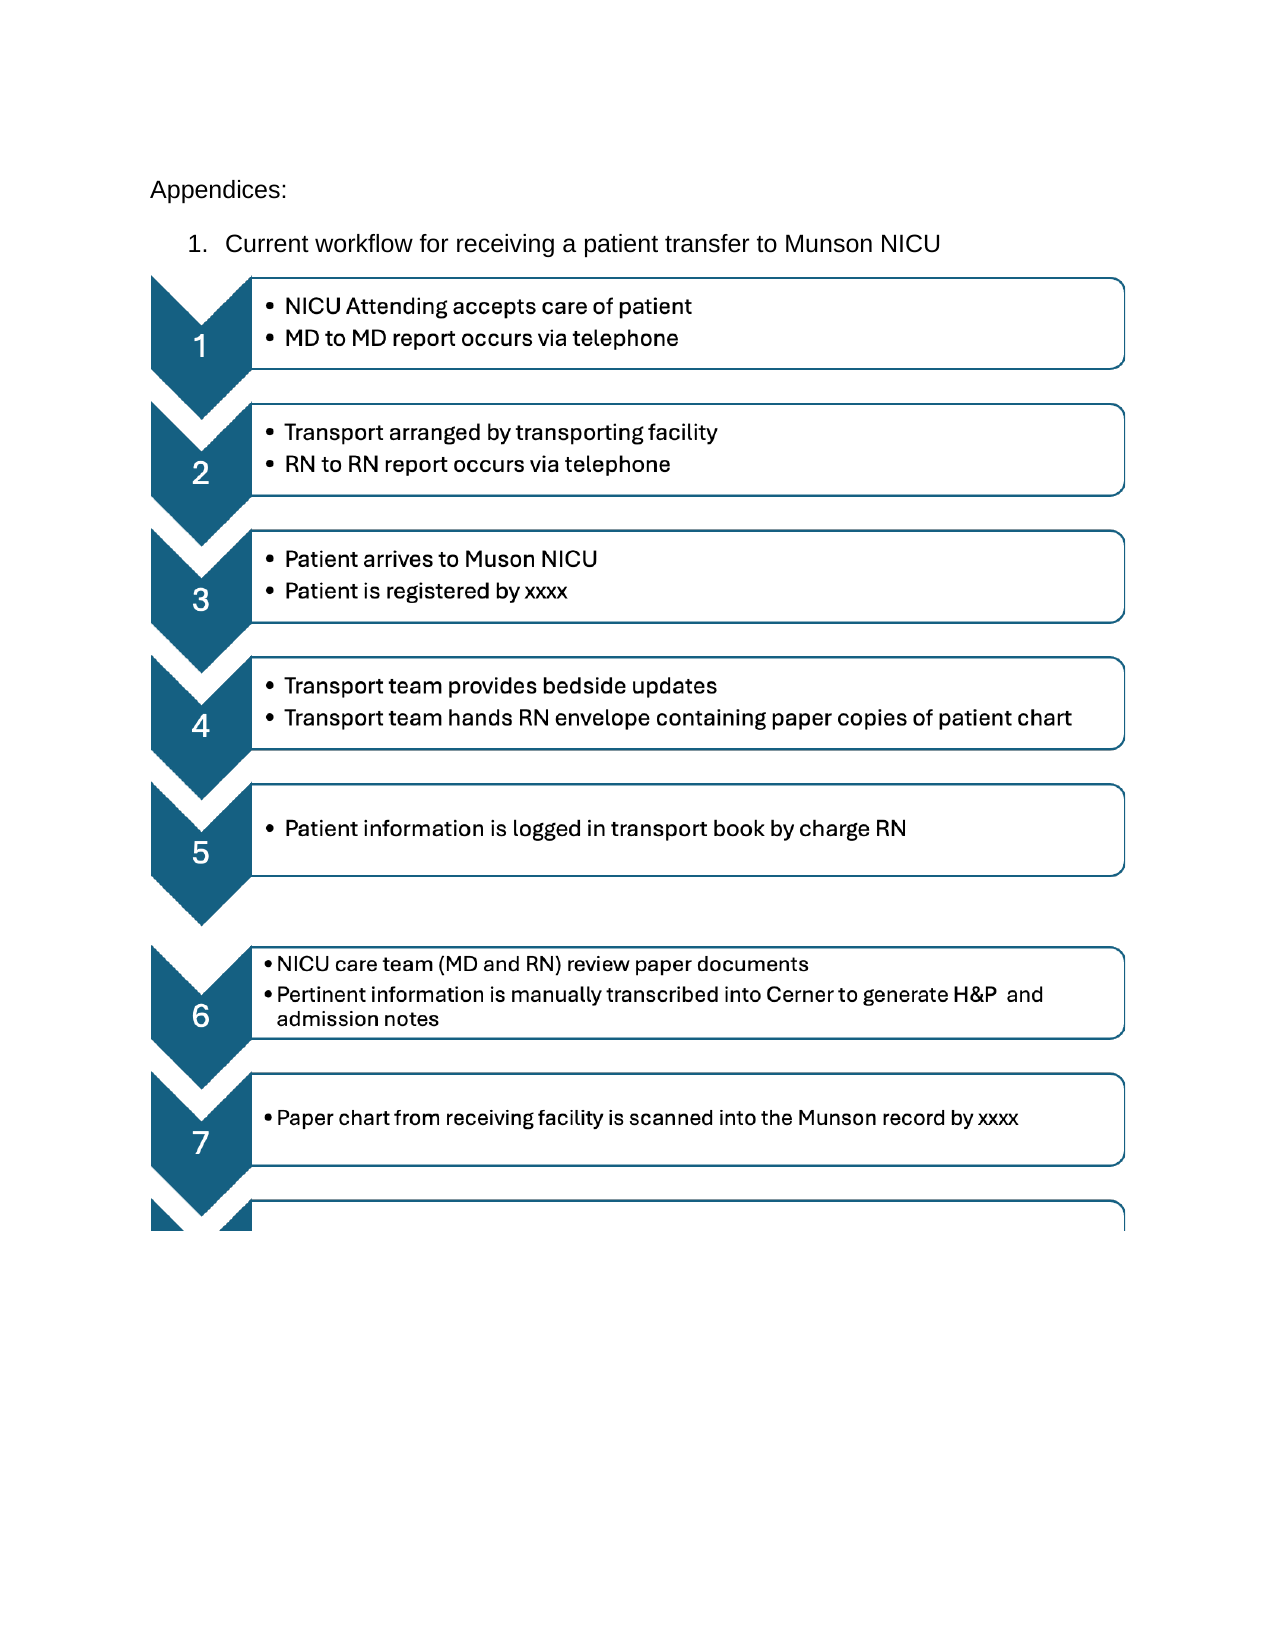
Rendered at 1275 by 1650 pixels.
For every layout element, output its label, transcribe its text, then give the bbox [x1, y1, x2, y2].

text Appendices: [150, 175, 1125, 204]
picture [150, 942, 1125, 1231]
picture [150, 274, 1125, 927]
list Current workflow for receiving a patient transfer to Munson NICU [187, 229, 1125, 257]
